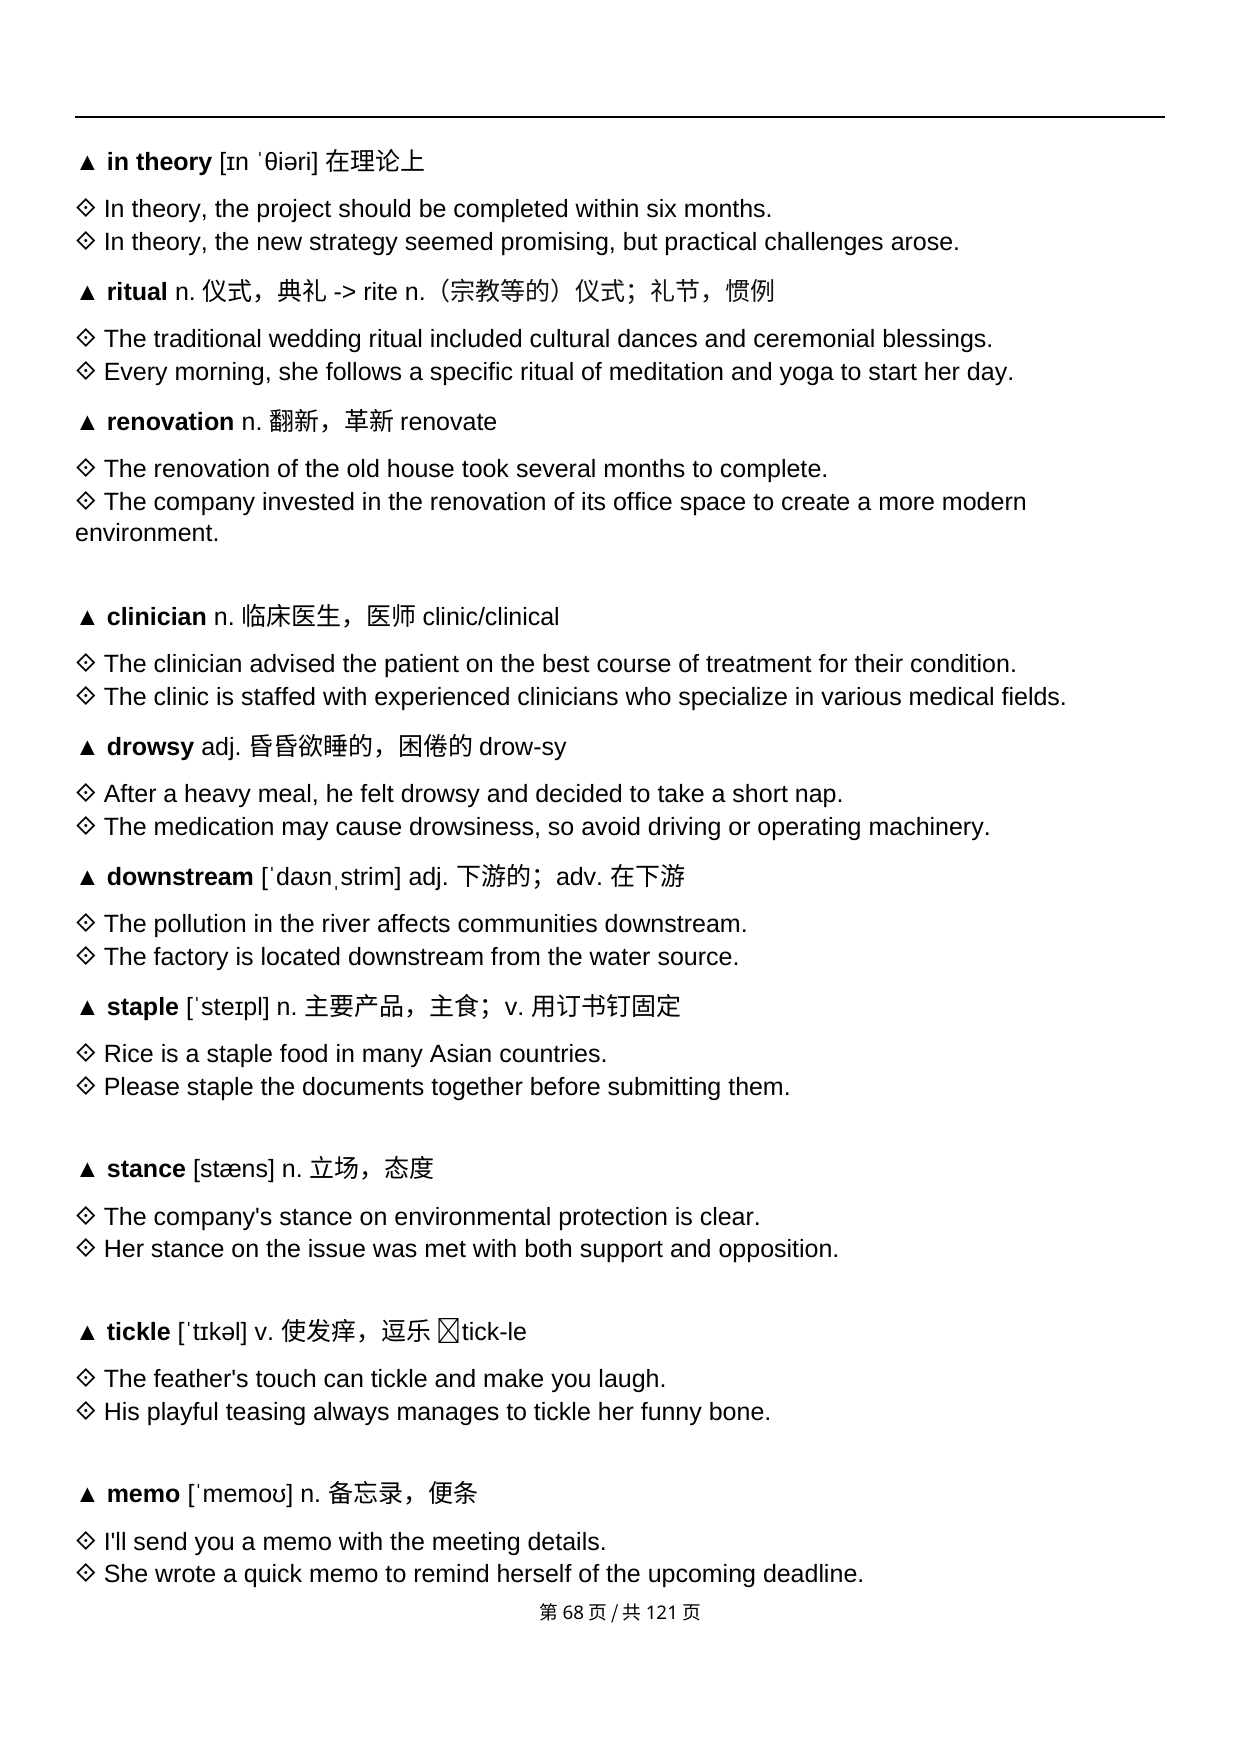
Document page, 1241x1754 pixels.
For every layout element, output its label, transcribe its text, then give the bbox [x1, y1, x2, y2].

text ⟐ Please staple the documents together before submitting them. [75, 1069, 1165, 1102]
text ⟐ In theory, the new strategy seemed promising, but practical challenges arose. [75, 224, 1165, 257]
text ▲ staple [ˈsteɪpl] n. 主要产品，主食；v. 用订书钉固定 [75, 972, 1165, 1037]
text ⟐ The clinician advised the patient on the best course of treatment for their condition. [75, 647, 1165, 679]
text ▲ ritual n. 仪式，典礼 -> rite n.（宗教等的）仪式；礼节，惯例 [75, 257, 1165, 322]
text ▲ in theory [ɪn ˈθiəri] 在理论上 [75, 127, 1165, 192]
text ⟐ Every morning, she follows a specific ritual of meditation and yoga to start her day. [75, 354, 1165, 387]
text ⟐ The traditional wedding ritual included cultural dances and ceremonial blessings. [75, 322, 1165, 354]
text ⟐ Rice is a staple food in many Asian countries. [75, 1037, 1165, 1069]
text ▲ memo [ˈmemoʊ] n. 备忘录，便条 [75, 1459, 1165, 1524]
text ⟐ After a heavy meal, he felt drowsy and decided to take a short nap. [75, 777, 1165, 809]
text ⟐ The medication may cause drowsiness, so avoid driving or operating machinery. [75, 809, 1165, 842]
text ⟐ The company's stance on environmental protection is clear. [75, 1199, 1165, 1232]
text ▲ stance [stæns] n. 立场，态度 [75, 1134, 1165, 1199]
text ⟐ The company invested in the renovation of its office space to create a more modern environment. [75, 484, 1165, 549]
text ⟐ The renovation of the old house took several months to complete. [75, 452, 1165, 484]
text ⟐ The clinic is staffed with experienced clinicians who specialize in various medical fields. [75, 679, 1165, 712]
text ▲ clinician n. 临床医生，医师 clinic/clinical [75, 582, 1165, 647]
text ▲ downstream [ˈdaʊnˌstrim] adj. 下游的；adv. 在下游 [75, 842, 1165, 907]
text ⟐ The pollution in the river affects communities downstream. [75, 907, 1165, 939]
text ▲ drowsy adj. 昏昏欲睡的，困倦的 drow-sy [75, 712, 1165, 777]
text ⟐ The factory is located downstream from the water source. [75, 939, 1165, 972]
text ▲ renovation n. 翻新，革新 renovate [75, 387, 1165, 452]
text ▲ tickle [ˈtɪkəl] v. 使发痒，逗乐 tick-le [75, 1297, 1165, 1362]
text ⟐ I'll send you a memo with the meeting details. [75, 1524, 1165, 1557]
text ⟐ His playful teasing always manages to tickle her funny bone. [75, 1394, 1165, 1427]
text ⟐ In theory, the project should be completed within six months. [75, 192, 1165, 224]
text ⟐ Her stance on the issue was met with both support and opposition. [75, 1232, 1165, 1264]
text ⟐ She wrote a quick memo to remind herself of the upcoming deadline. [75, 1557, 1165, 1589]
text ⟐ The feather's touch can tickle and make you laugh. [75, 1362, 1165, 1394]
